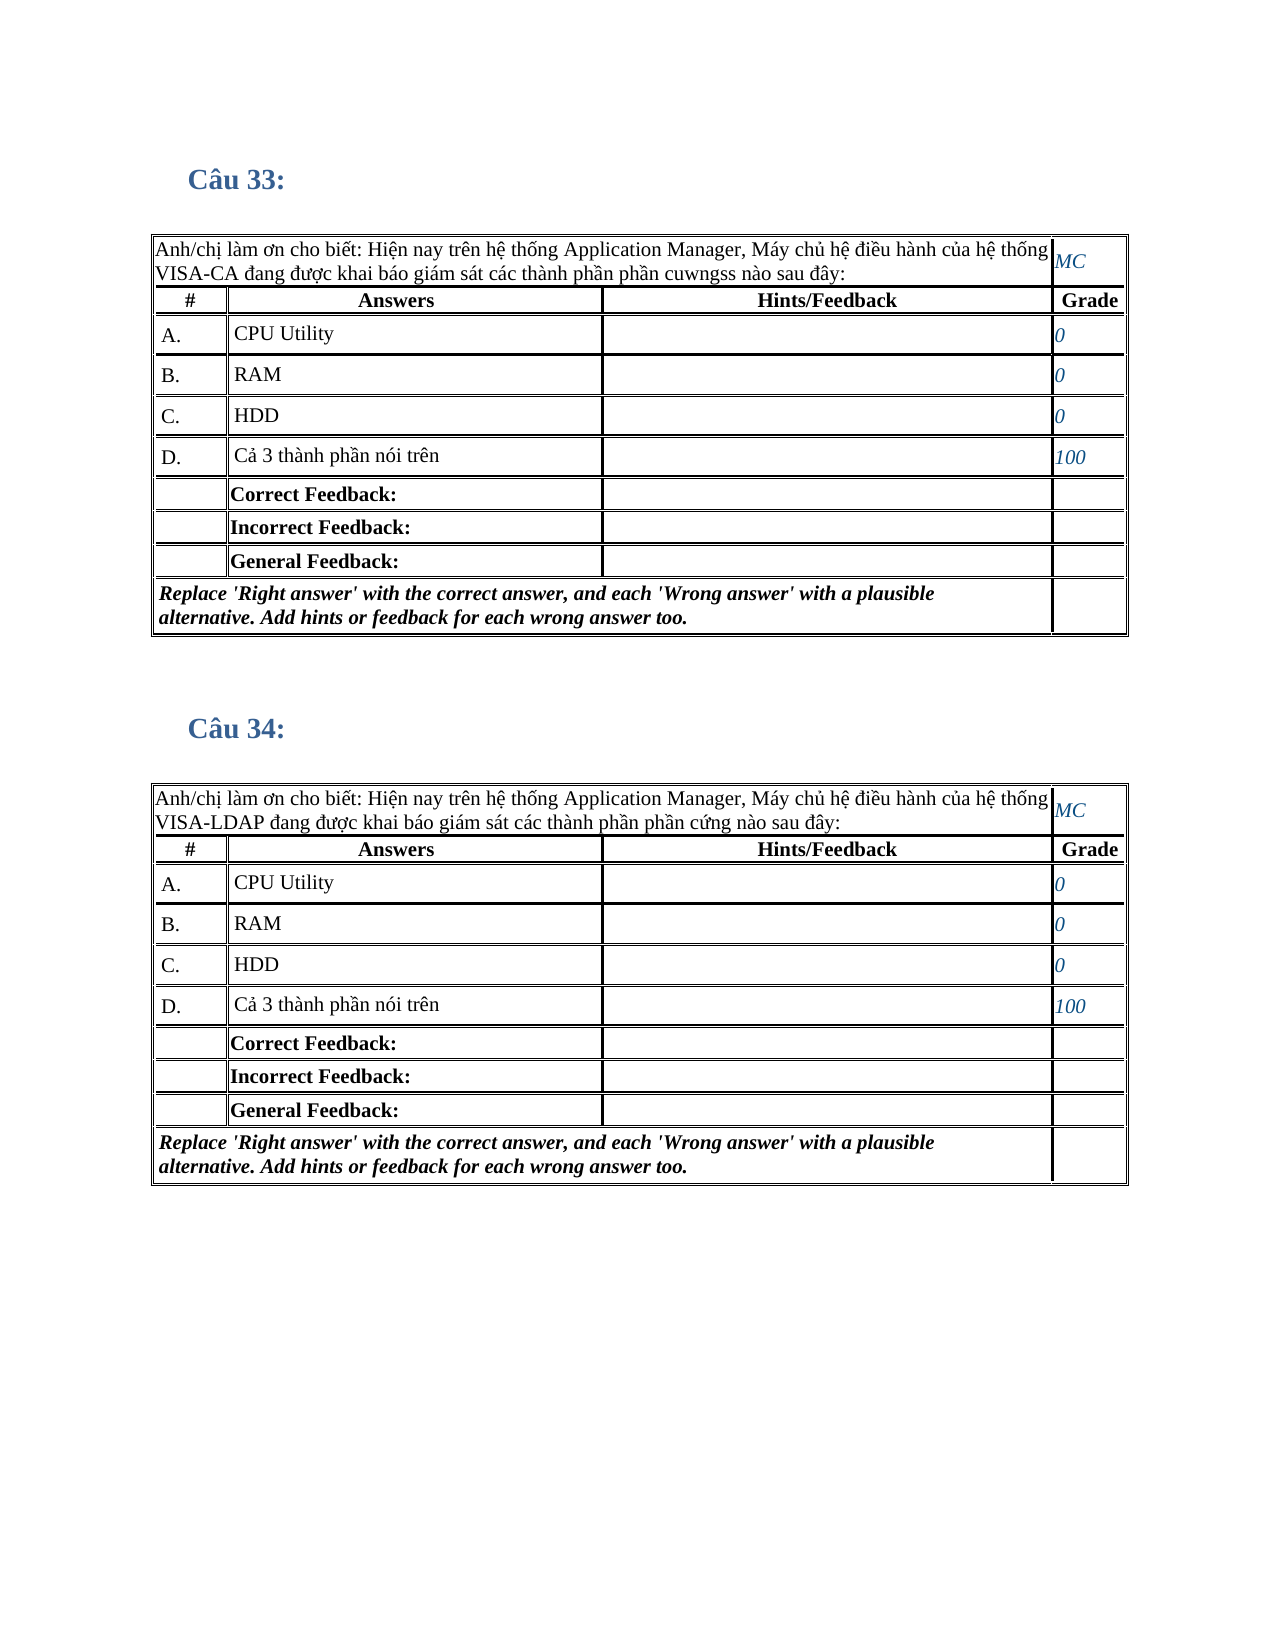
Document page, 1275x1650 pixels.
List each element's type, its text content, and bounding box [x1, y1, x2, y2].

table_cell [154, 542, 226, 576]
table_cell [604, 905, 1051, 943]
table_header MC [1052, 786, 1126, 834]
table_cell [152, 394, 227, 434]
table_cell Hints/Feedback [604, 837, 1051, 861]
table_cell Hints/Feedback [604, 288, 1051, 312]
table_cell 0 [1054, 353, 1127, 394]
table_cell [1054, 1024, 1126, 1058]
table_cell [1054, 1091, 1126, 1125]
table_cell [604, 546, 1051, 576]
table_cell Answers [229, 288, 601, 312]
table_header MC [1052, 237, 1126, 285]
table_cell HDD [229, 946, 601, 983]
table_header Anh/chị làm ơn cho biết: Hiện nay trên hệ thống Application Manager, Máy chủ hệ điều hành của hệ thống VISA-CA đang được khai báo giám sát các thành phần phần cuwngss nào sau đây: [154, 235, 1052, 285]
table_cell Incorrect Feedback: [229, 512, 601, 542]
table_cell # [154, 285, 226, 312]
table_cell 100 [1054, 984, 1126, 1024]
table_cell [1052, 509, 1127, 542]
table_cell [154, 1091, 226, 1125]
table_cell 0 [1054, 861, 1126, 902]
table_cell Grade [1054, 834, 1126, 861]
table_cell [604, 987, 1051, 1024]
table_cell [154, 312, 226, 353]
table_cell 0 [1054, 312, 1126, 353]
table_cell RAM [229, 356, 601, 394]
table_cell [1052, 1058, 1127, 1091]
table_cell [604, 1061, 1051, 1091]
table_cell CPU Utility [229, 865, 601, 902]
table_cell [604, 356, 1051, 394]
table_cell [154, 434, 226, 475]
table_cell HDD [229, 397, 601, 434]
table_cell Replace 'Right answer' with the correct answer, and each 'Wrong answer' with a plausible alternative. Add hints or feedback for each wrong answer too. [152, 576, 1052, 633]
table_cell Answers [229, 837, 601, 861]
table_cell 0 [1054, 902, 1126, 943]
table_cell [604, 512, 1051, 542]
table_cell [154, 902, 226, 943]
table_cell RAM [229, 905, 601, 943]
table_cell Replace 'Right answer' with the correct answer, and each 'Wrong answer' with a plausible alternative. Add hints or feedback for each wrong answer too. [152, 1125, 1052, 1182]
table_cell [604, 438, 1051, 475]
table_cell 0 [1052, 943, 1127, 983]
table_cell Cả 3 thành phần nói trên [229, 438, 601, 475]
table_cell [154, 861, 226, 902]
table_cell Incorrect Feedback: [229, 1061, 601, 1091]
table_cell [154, 1024, 226, 1058]
table_cell [1054, 475, 1126, 509]
table_cell [152, 1058, 227, 1091]
table_cell Correct Feedback: [229, 1028, 601, 1058]
table_cell General Feedback: [229, 1095, 601, 1125]
table_cell [1052, 1125, 1127, 1182]
table_cell # [154, 834, 226, 861]
table_cell [152, 353, 226, 394]
table_cell Correct Feedback: [229, 479, 601, 509]
table_header Anh/chị làm ơn cho biết: Hiện nay trên hệ thống Application Manager, Máy chủ hệ điều hành của hệ thống VISA-LDAP đang được khai báo giám sát các thành phần phần cứng nào sau đây: [152, 784, 1052, 834]
table_cell [154, 984, 226, 1024]
table_cell [1052, 576, 1127, 633]
table_cell [604, 316, 1051, 353]
subtitle Câu 33: [187, 162, 1125, 196]
table_cell 0 [1052, 394, 1127, 434]
subtitle Câu 34: [187, 712, 1125, 745]
table_cell Cả 3 thành phần nói trên [229, 987, 601, 1024]
table_cell 100 [1054, 434, 1126, 475]
table_cell [604, 1028, 1051, 1058]
table_cell [152, 509, 227, 542]
table_cell [1054, 542, 1126, 576]
table_cell [604, 1095, 1051, 1125]
table_cell [604, 397, 1051, 434]
table_cell Grade [1054, 285, 1126, 312]
table_cell General Feedback: [229, 546, 601, 576]
table_cell [604, 865, 1051, 902]
table_cell CPU Utility [229, 316, 601, 353]
table_cell [604, 946, 1051, 983]
table_cell [604, 479, 1051, 509]
table_cell [154, 475, 226, 509]
table_cell [152, 943, 227, 983]
